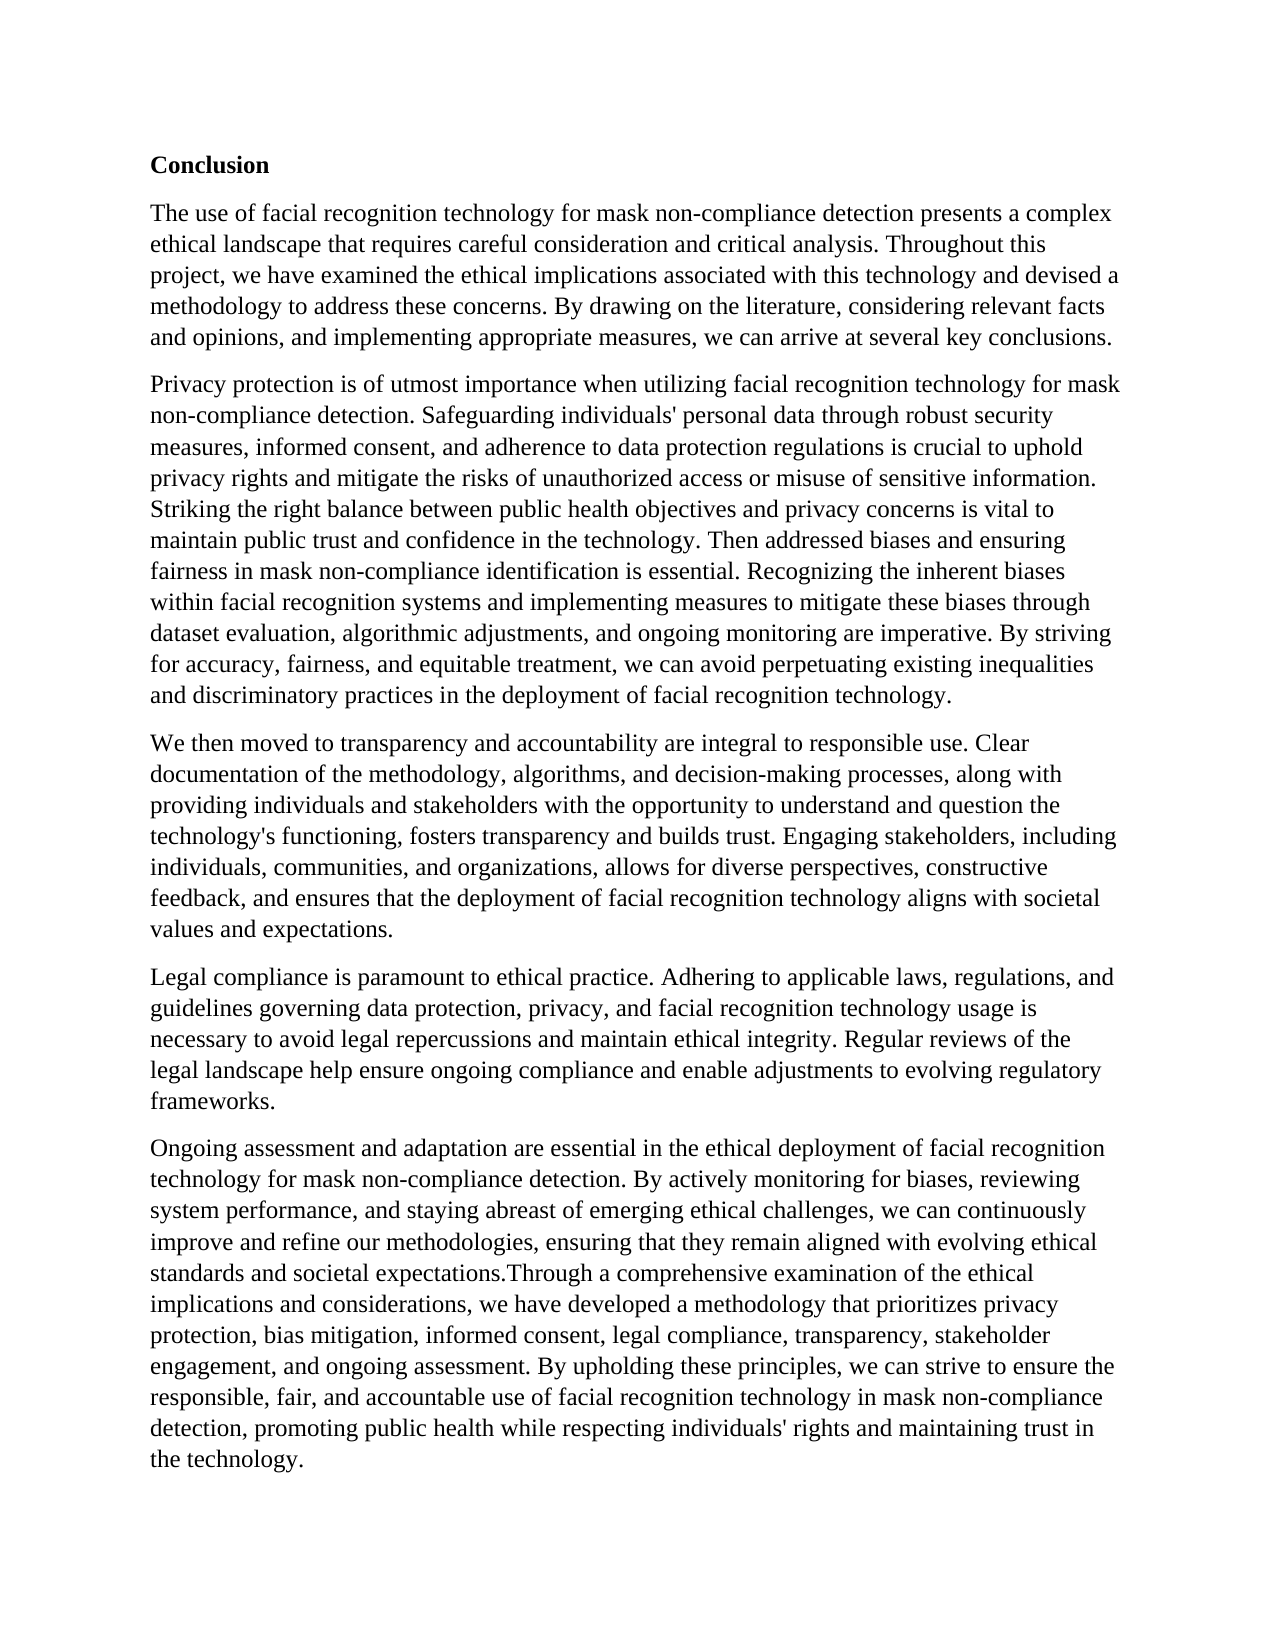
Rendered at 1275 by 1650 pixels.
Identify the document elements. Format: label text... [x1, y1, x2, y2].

text We then moved to transparency and accountability are integral to responsible use. Clear documentation of the methodology, algorithms, and decision-making processes, along with providing individuals and stakeholders with the opportunity to understand and question the technology's functioning, fosters transparency and builds trust. Engaging stakeholders, including individuals, communities, and organizations, allows for diverse perspectives, constructive feedback, and ensures that the deployment of facial recognition technology aligns with societal values and expectations. [150, 728, 1125, 943]
text Ongoing assessment and adaptation are essential in the ethical deployment of facial recognition technology for mask non-compliance detection. By actively monitoring for biases, reviewing system performance, and staying abreast of emerging ethical challenges, we can continuously improve and refine our methodologies, ensuring that they remain aligned with evolving ethical standards and societal expectations.Through a comprehensive examination of the ethical implications and considerations, we have developed a methodology that prioritizes privacy protection, bias mitigation, informed consent, legal compliance, transparency, stakeholder engagement, and ongoing assessment. By upholding these principles, we can strive to ensure the responsible, fair, and accountable use of facial recognition technology in mask non-compliance detection, promoting public health while respecting individuals' rights and maintaining trust in the technology. [150, 1133, 1125, 1473]
text Legal compliance is paramount to ethical practice. Adhering to applicable laws, regulations, and guidelines governing data protection, privacy, and facial recognition technology usage is necessary to avoid legal repercussions and maintain ethical integrity. Regular reviews of the legal landscape help ensure ongoing compliance and enable adjustments to evolving regulatory frameworks. [150, 962, 1125, 1114]
text Conclusion [150, 150, 1125, 179]
text The use of facial recognition technology for mask non-compliance detection presents a complex ethical landscape that requires careful consideration and critical analysis. Throughout this project, we have examined the ethical implications associated with this technology and devised a methodology to address these concerns. By drawing on the literature, considering relevant facts and opinions, and implementing appropriate measures, we can arrive at several key conclusions. [150, 198, 1125, 351]
text Privacy protection is of utmost importance when utilizing facial recognition technology for mask non-compliance detection. Safeguarding individuals' personal data through robust security measures, informed consent, and adherence to data protection regulations is crucial to uphold privacy rights and mitigate the risks of unauthorized access or misuse of sensitive information. Striking the right balance between public health objectives and privacy concerns is vital to maintain public trust and confidence in the technology. Then addressed biases and ensuring fairness in mask non-compliance identification is essential. Recognizing the inherent biases within facial recognition systems and implementing measures to mitigate these biases through dataset evaluation, algorithmic adjustments, and ongoing monitoring are imperative. By striving for accuracy, fairness, and equitable treatment, we can avoid perpetuating existing inequalities and discriminatory practices in the deployment of facial recognition technology. [150, 369, 1125, 709]
